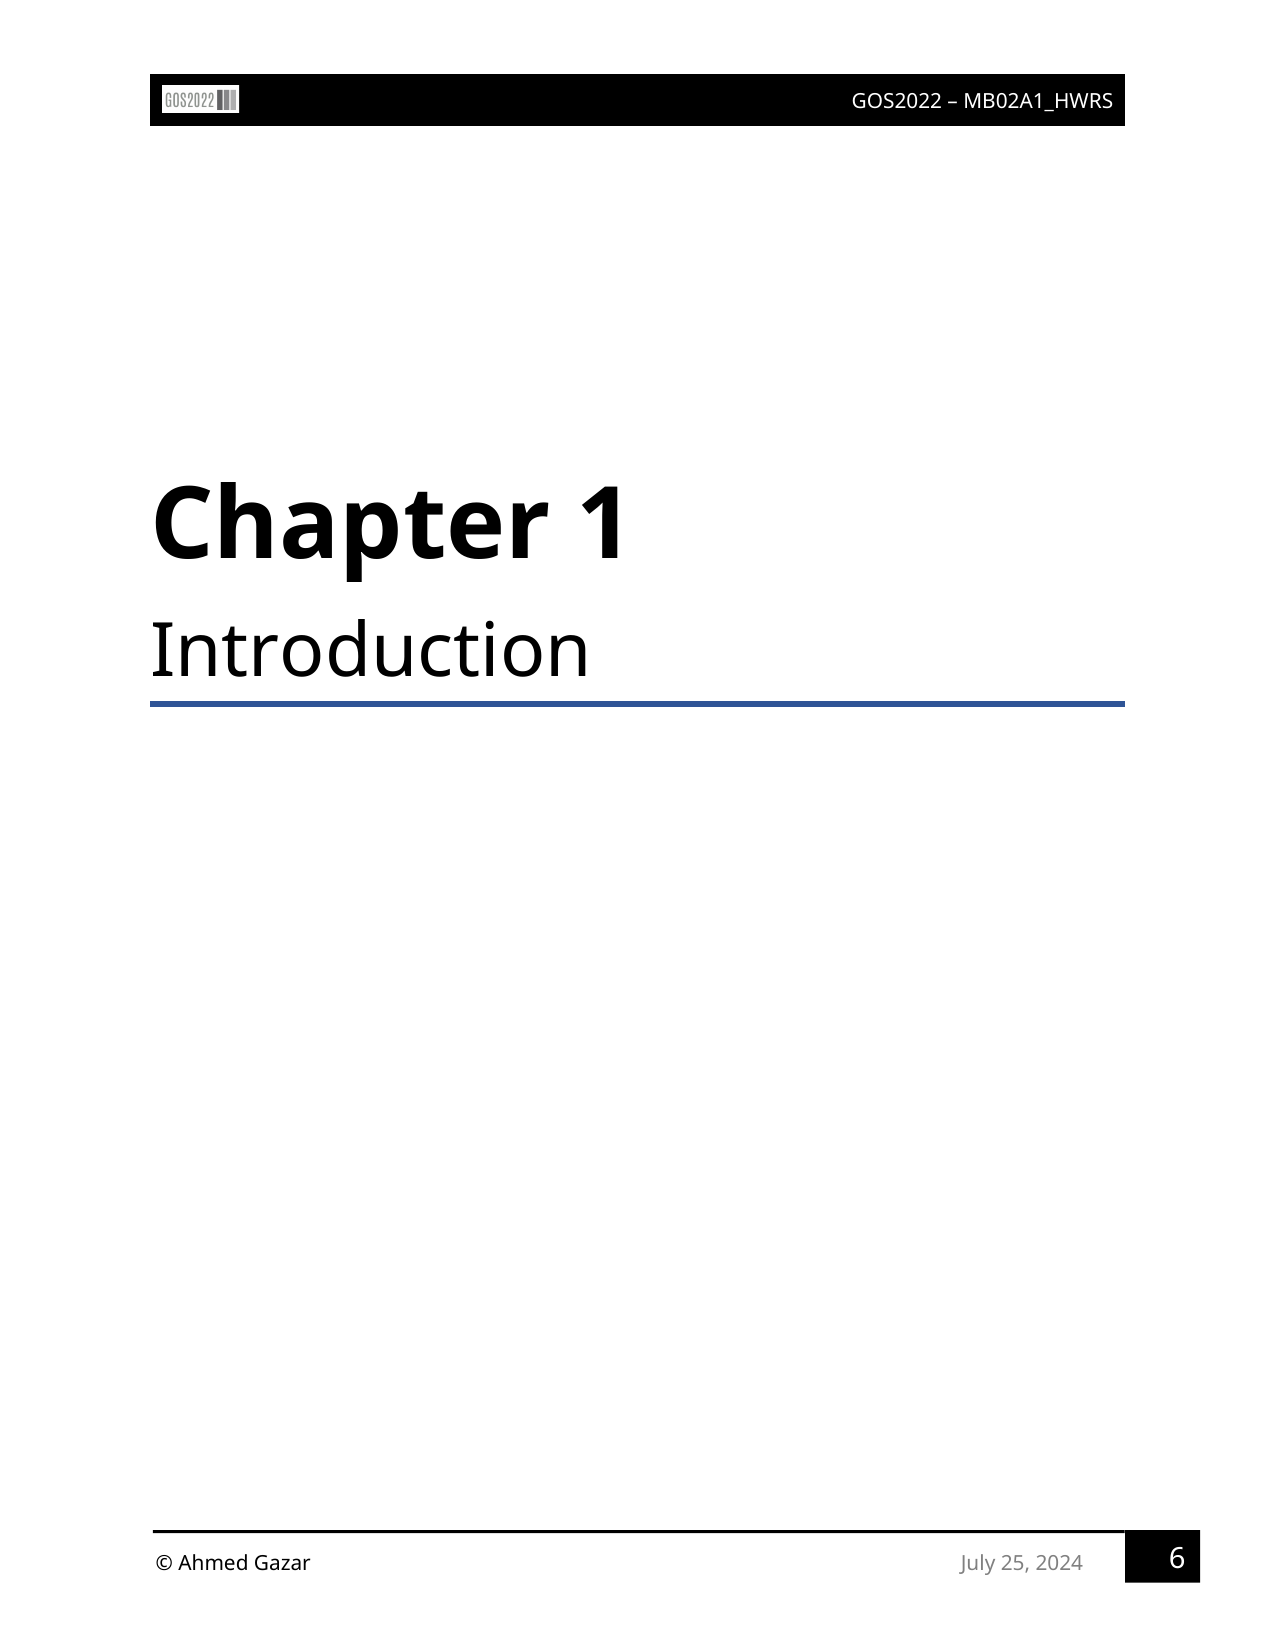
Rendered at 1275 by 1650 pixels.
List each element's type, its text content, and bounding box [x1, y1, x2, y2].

picture [162, 85, 240, 113]
subtitle Chapter 1 Introduction [150, 452, 1125, 701]
